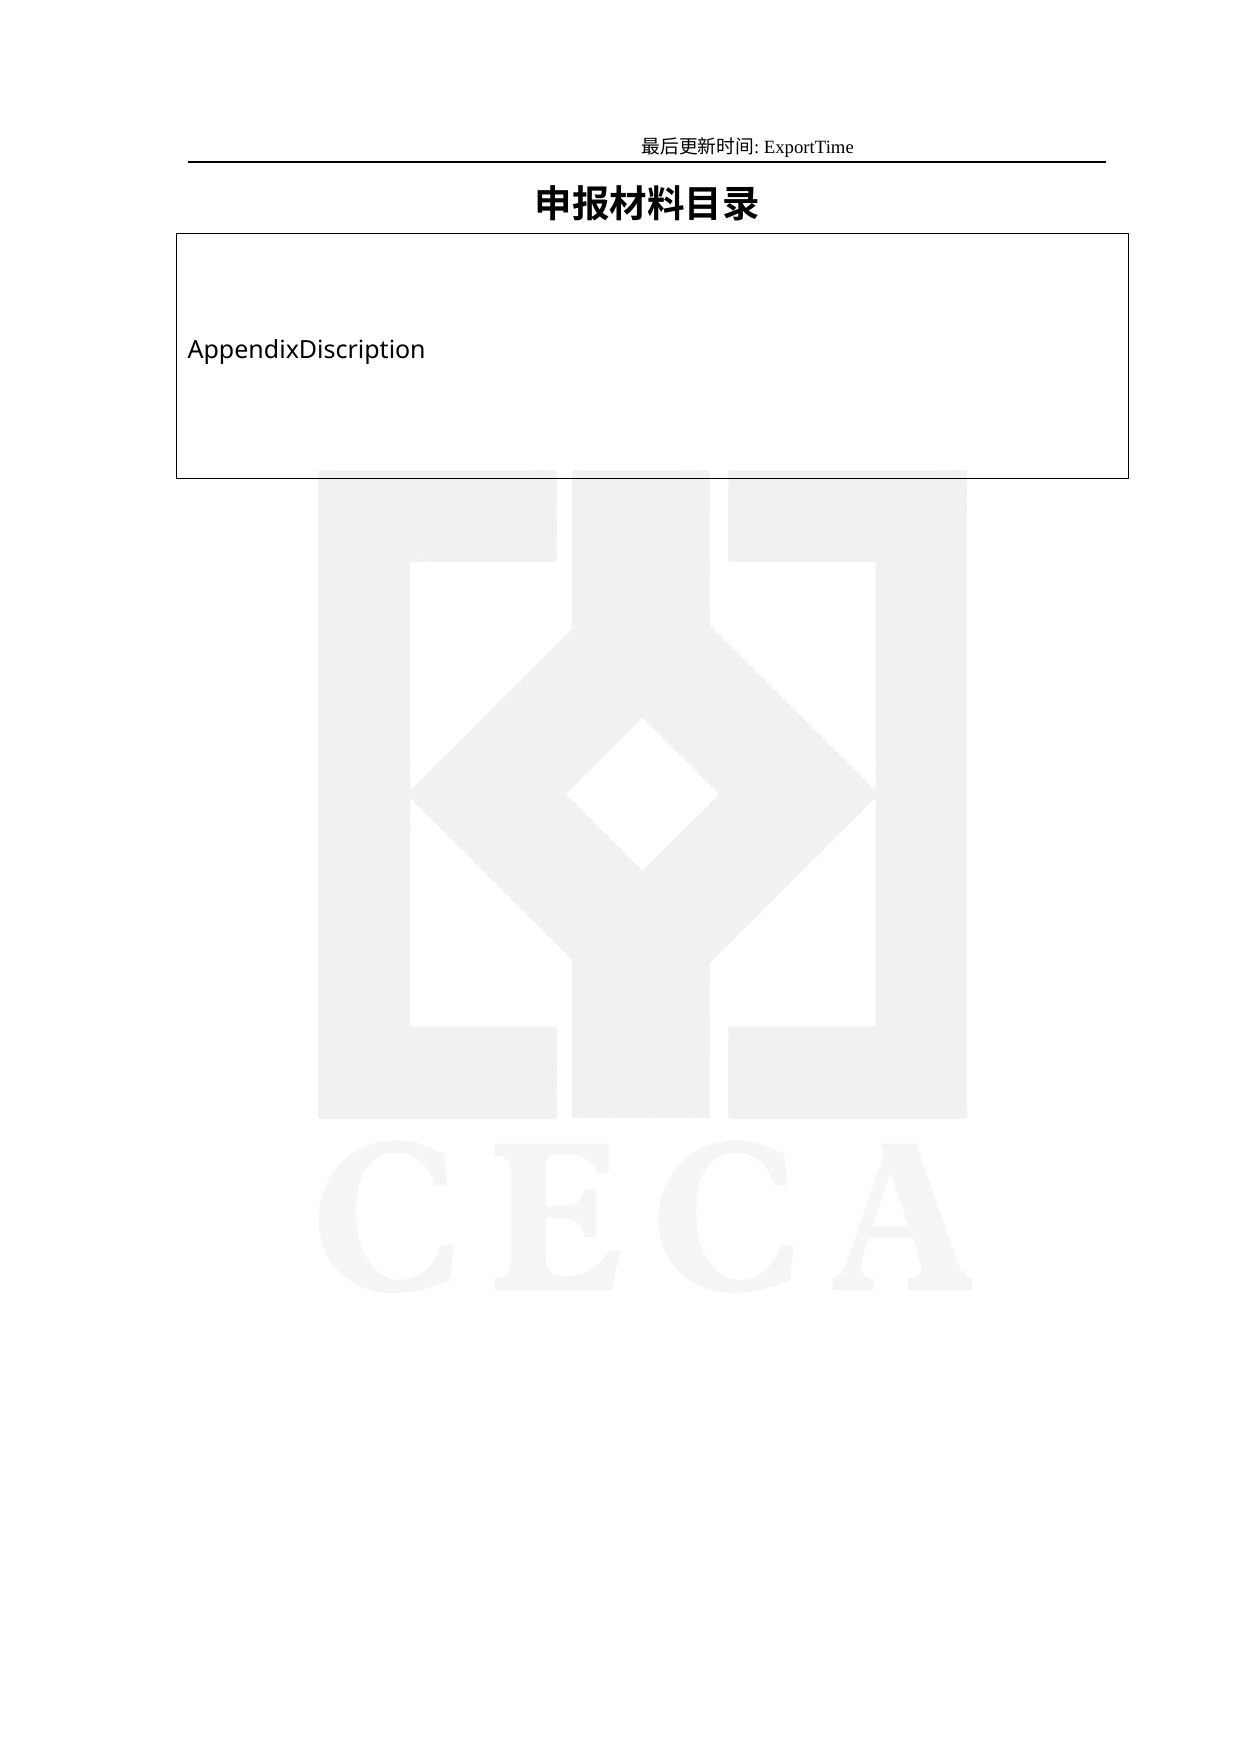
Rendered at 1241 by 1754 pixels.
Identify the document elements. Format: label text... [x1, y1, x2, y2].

text 申报材料目录 [187, 168, 1106, 233]
table_header AppendixDiscription [177, 234, 1128, 477]
